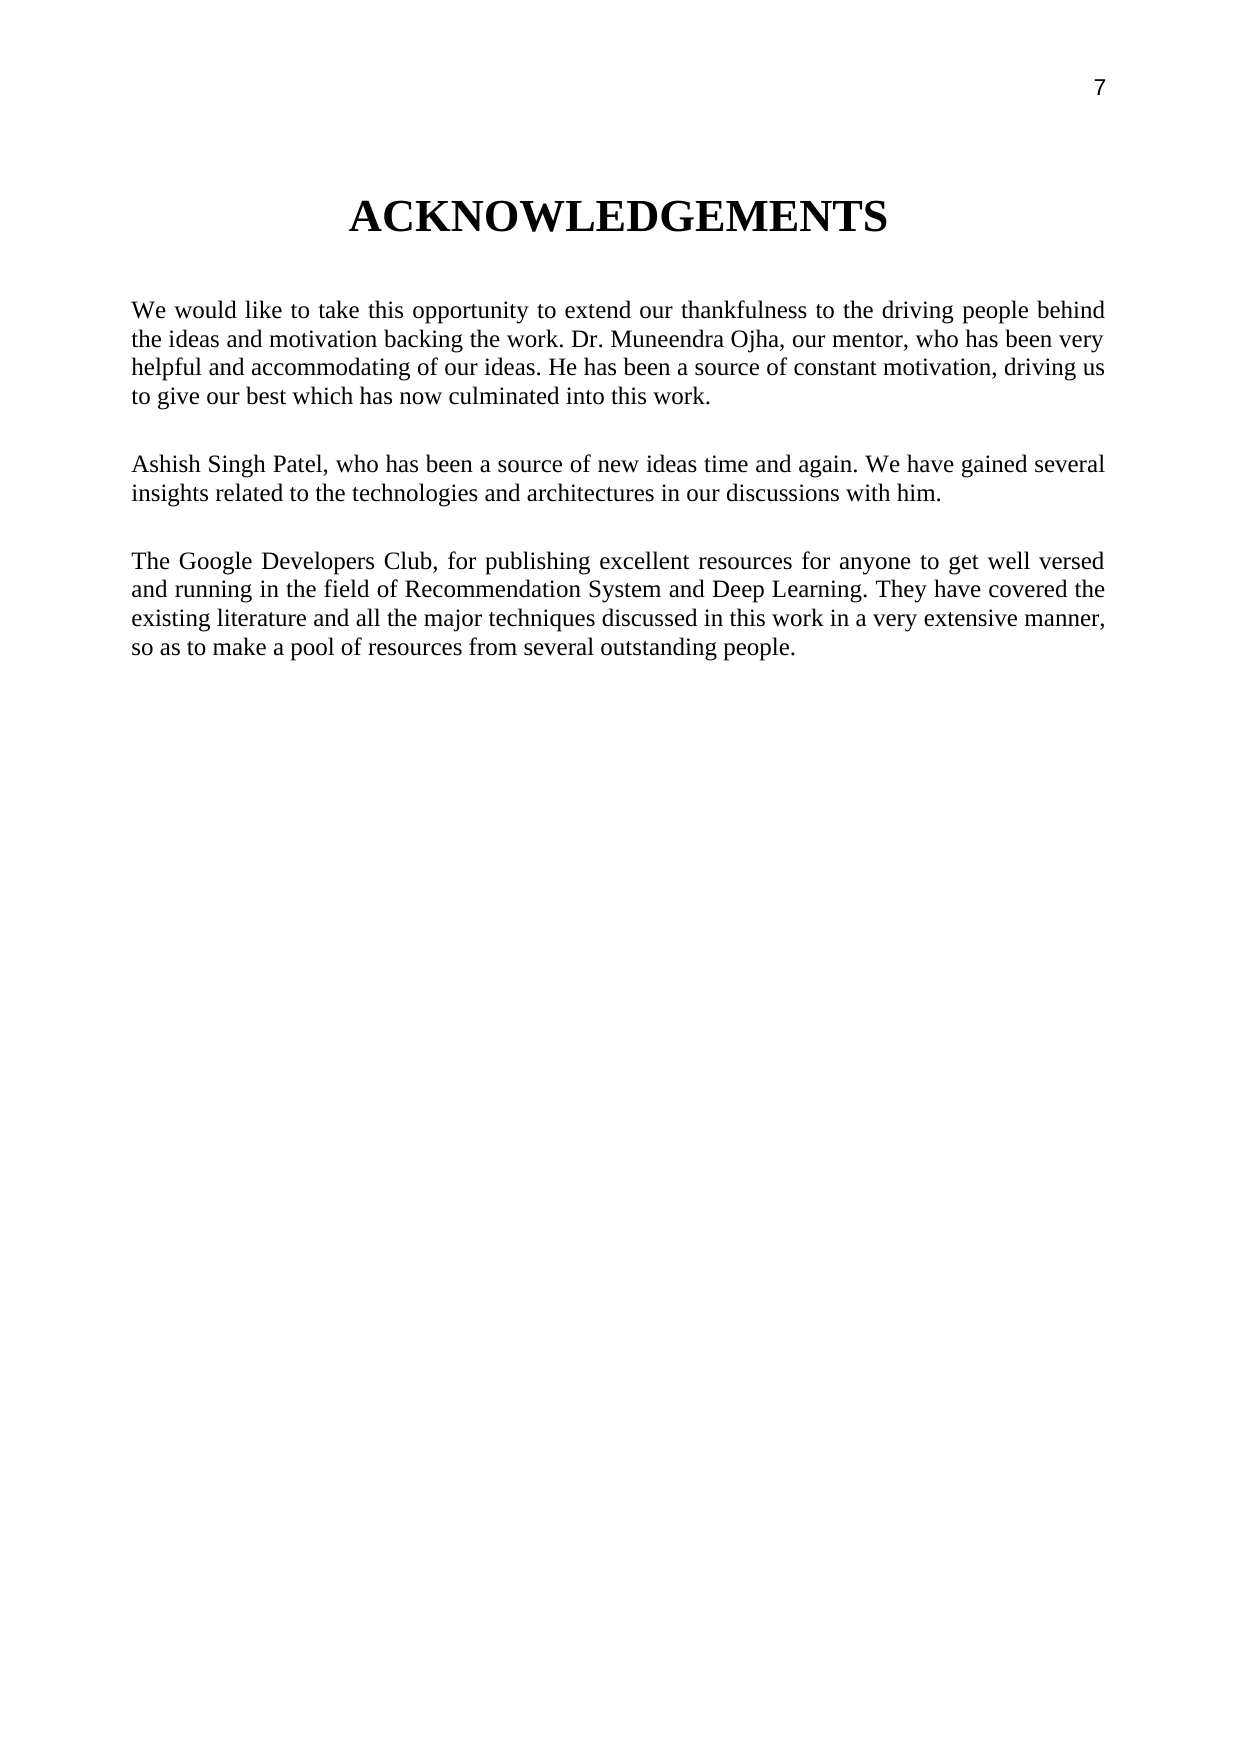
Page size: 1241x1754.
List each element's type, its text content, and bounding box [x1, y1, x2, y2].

text The Google Developers Club, for publishing excellent resources for anyone to get well versed and running in the field of Recommendation System and Deep Learning. They have covered the existing literature and all the major techniques discussed in this work in a very extensive manner, so as to make a pool of resources from several outstanding people. [131, 546, 1106, 661]
text We would like to take this opportunity to extend our thankfulness to the driving people behind the ideas and motivation backing the work. Dr. Muneendra Ojha, our mentor, who has been very helpful and accommodating of our ideas. He has been a source of constant motivation, driving us to give our best which has now culminated into this work. [131, 295, 1106, 410]
text ACKNOWLEDGEMENTS [131, 189, 1106, 241]
text Ashish Singh Patel, who has been a source of new ideas time and again. We have gained several insights related to the technologies and architectures in our discussions with him. [131, 449, 1106, 507]
